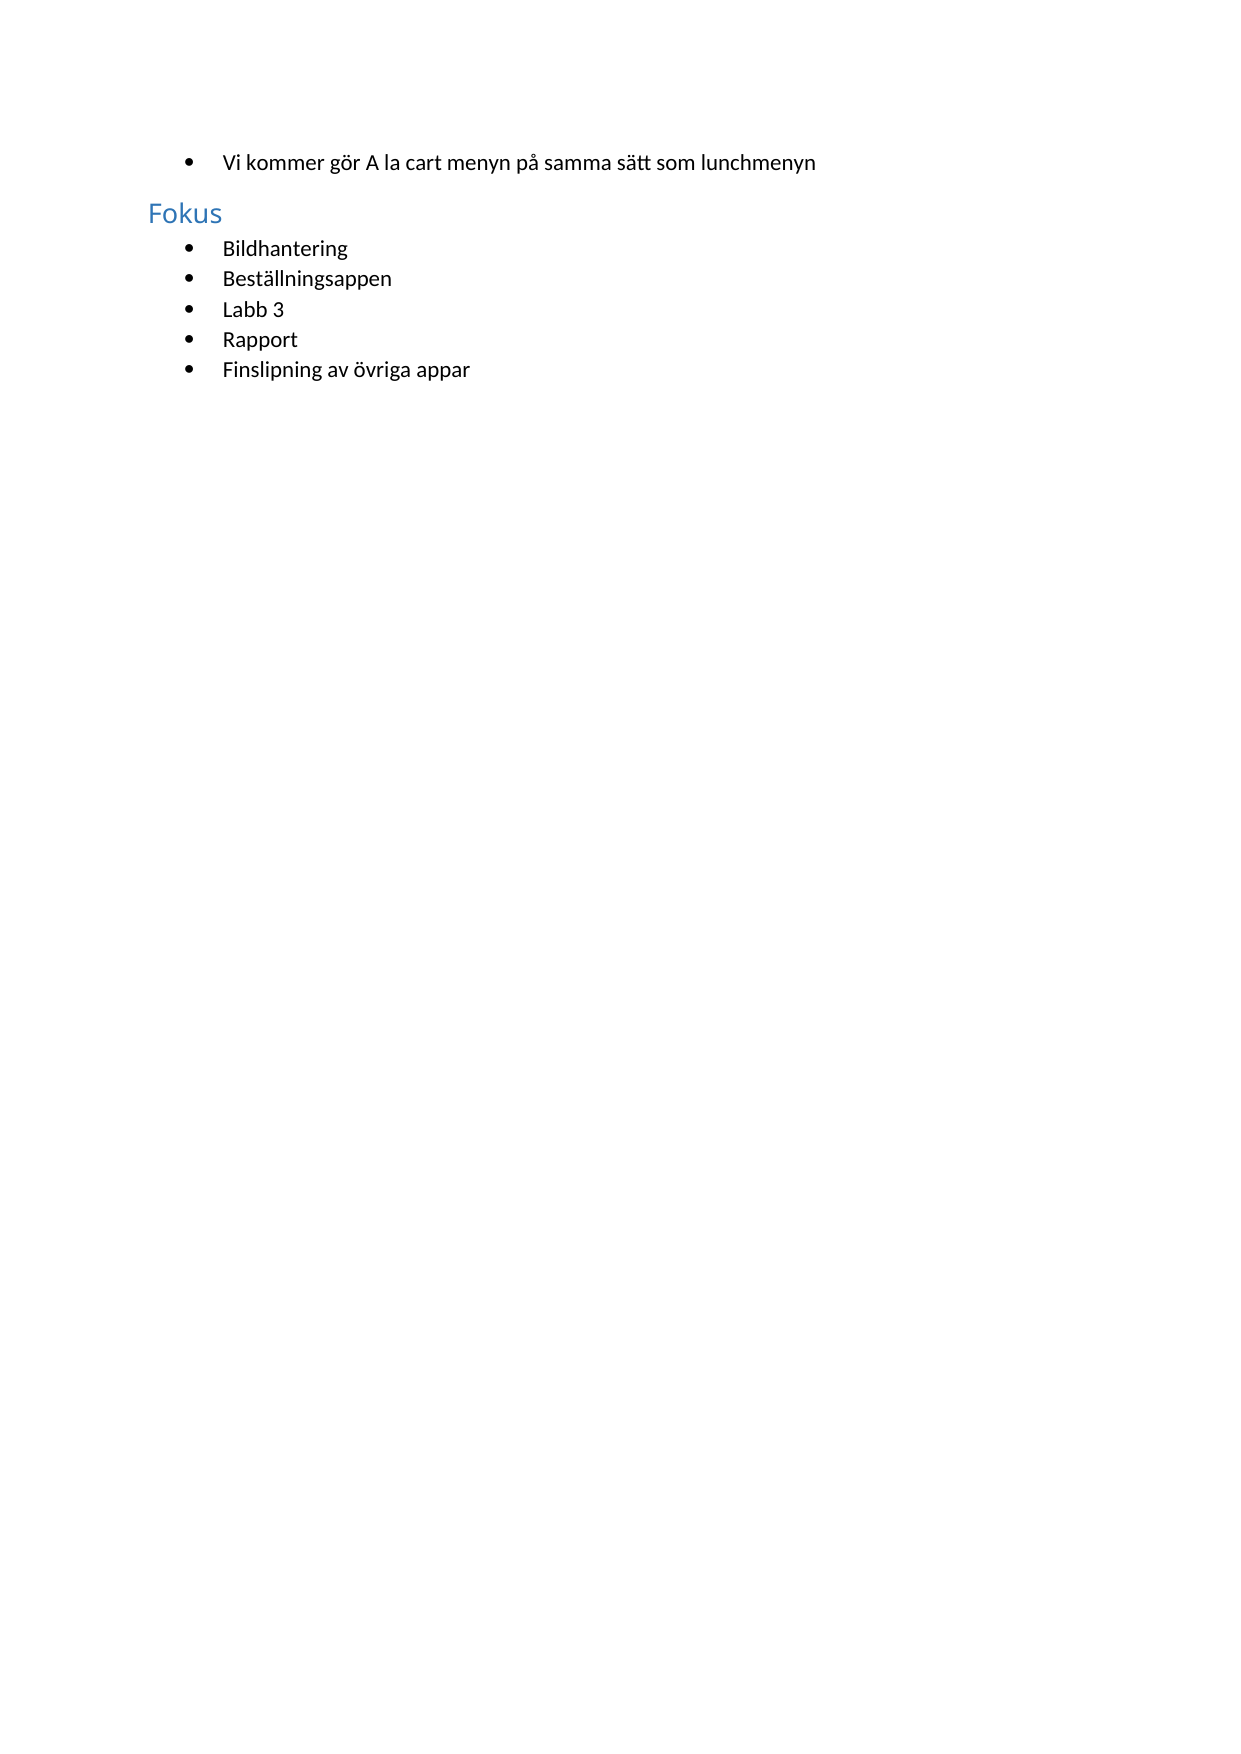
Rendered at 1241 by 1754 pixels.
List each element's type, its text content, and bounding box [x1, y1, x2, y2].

list Finslipning av övriga appar [185, 355, 1093, 383]
list Bildhantering [185, 234, 1093, 262]
list Beställningsappen [185, 264, 1093, 292]
list Rapport [185, 325, 1093, 353]
list Vi kommer gör A la cart menyn på samma sätt som lunchmenyn [185, 148, 1093, 176]
subtitle Fokus [148, 194, 1093, 231]
list Labb 3 [185, 295, 1093, 323]
